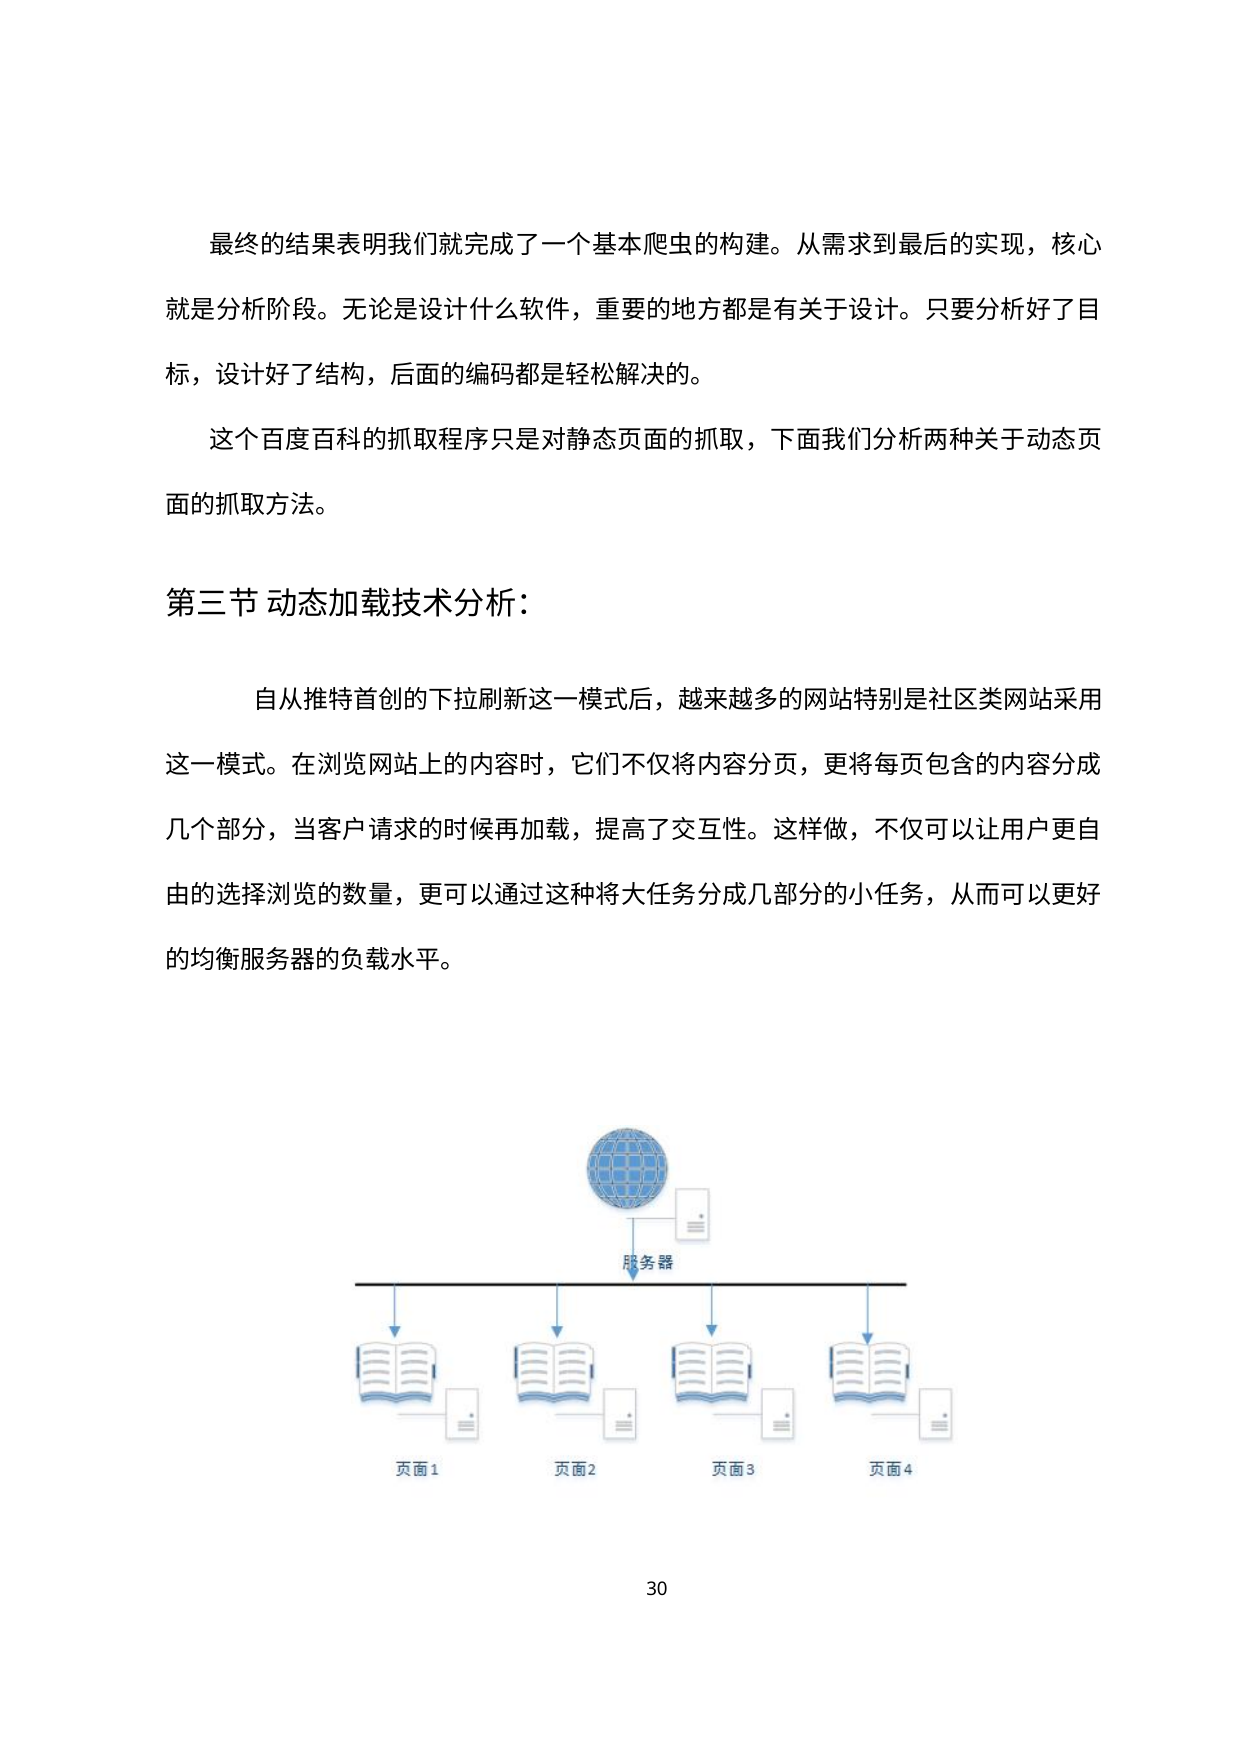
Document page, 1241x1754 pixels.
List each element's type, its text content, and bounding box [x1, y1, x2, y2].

text 这个百度百科的抓取程序只是对静态页面的抓取，下面我们分析两种关于动态页面的抓取方法。 [165, 406, 1104, 536]
text 最终的结果表明我们就完成了一个基本爬虫的构建。从需求到最后的实现，核心就是分析阶段。无论是设计什么软件，重要的地方都是有关于设计。只要分析好了目标，设计好了结构，后面的编码都是轻松解决的。 [165, 211, 1104, 406]
text 自从推特首创的下拉刷新这一模式后，越来越多的网站特别是社区类网站采用这一模式。在浏览网站上的内容时，它们不仅将内容分页，更将每页包含的内容分成几个部分，当客户请求的时候再加载，提高了交互性。这样做，不仅可以让用户更自由的选择浏览的数量，更可以通过这种将大任务分成几部分的小任务，从而可以更好的均衡服务器的负载水平。 [165, 666, 1104, 991]
picture [350, 1125, 959, 1498]
subtitle 第三节 动态加载技术分析： [165, 568, 1104, 633]
